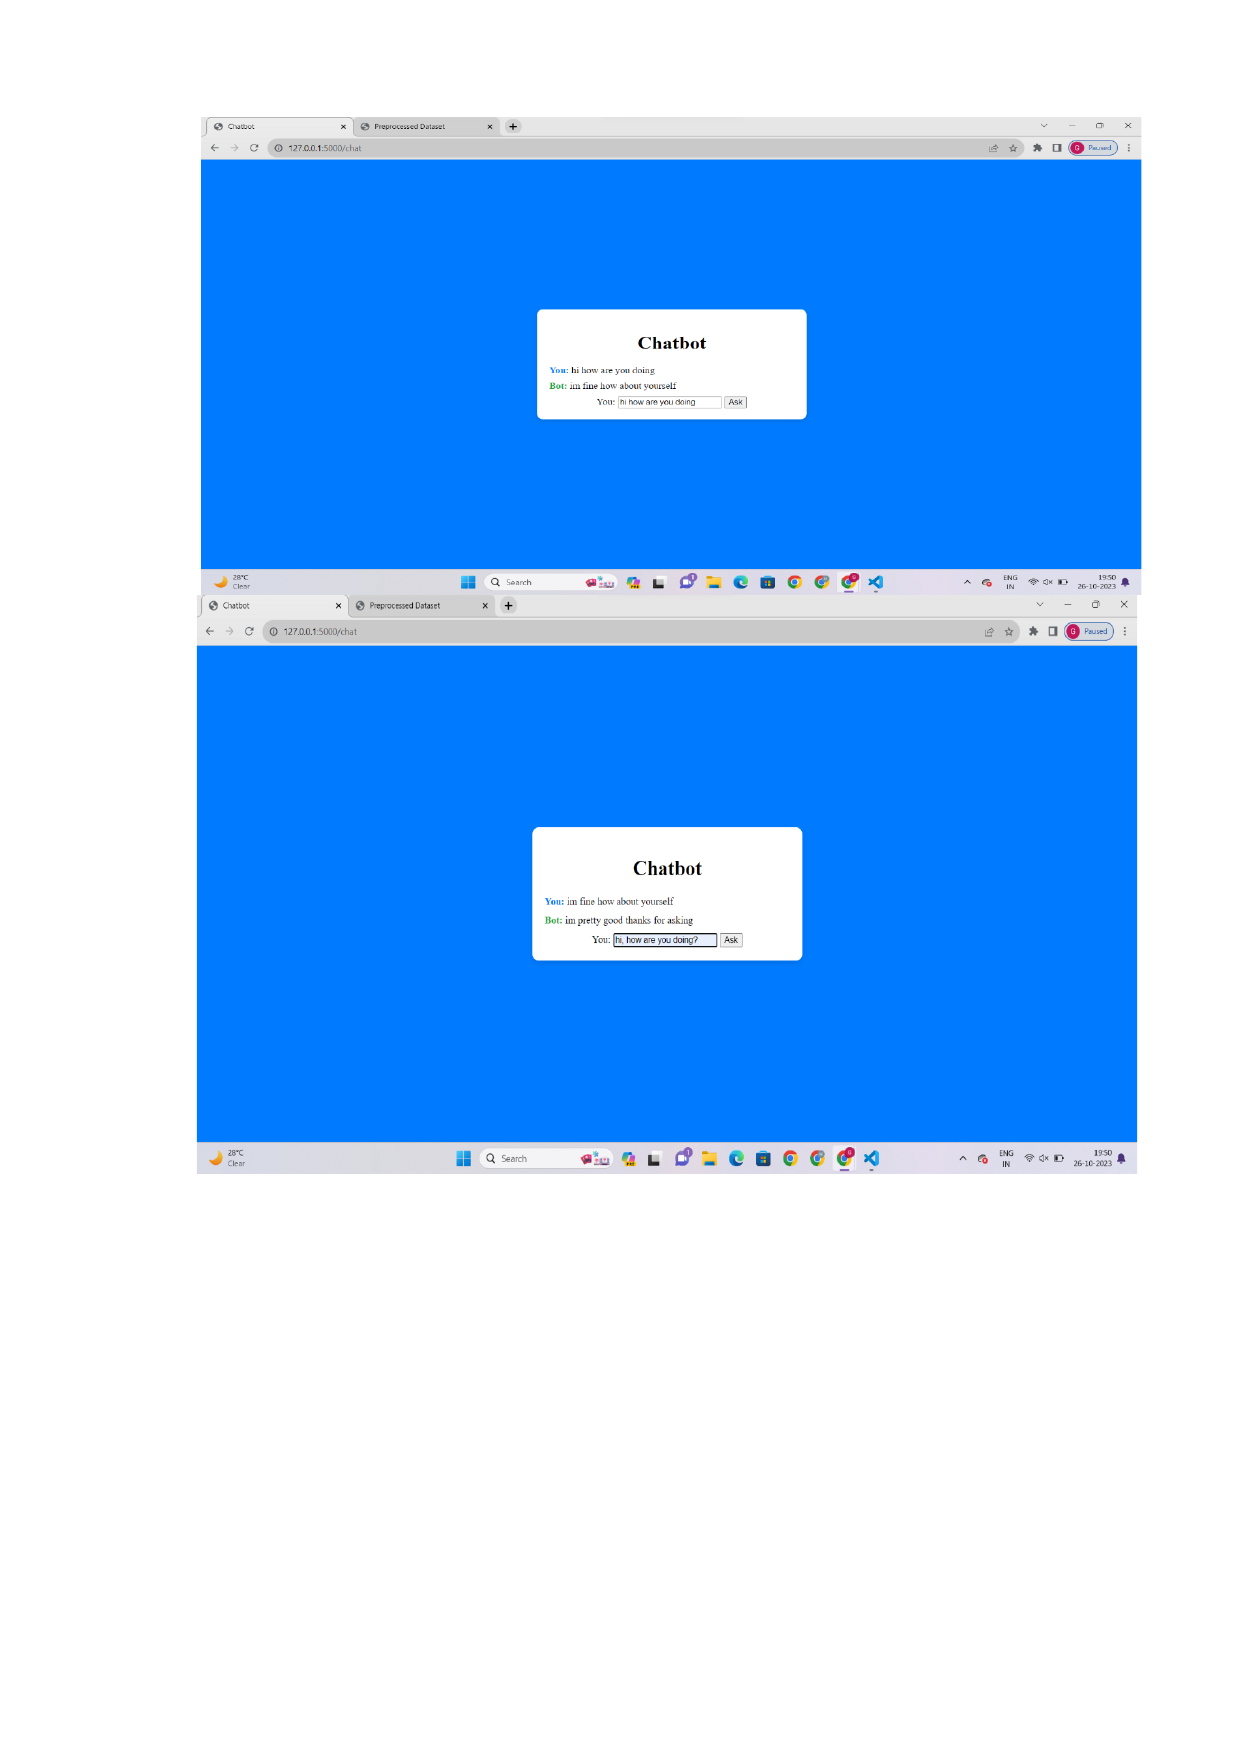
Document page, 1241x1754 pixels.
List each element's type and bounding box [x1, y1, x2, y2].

picture [196, 117, 1142, 1174]
